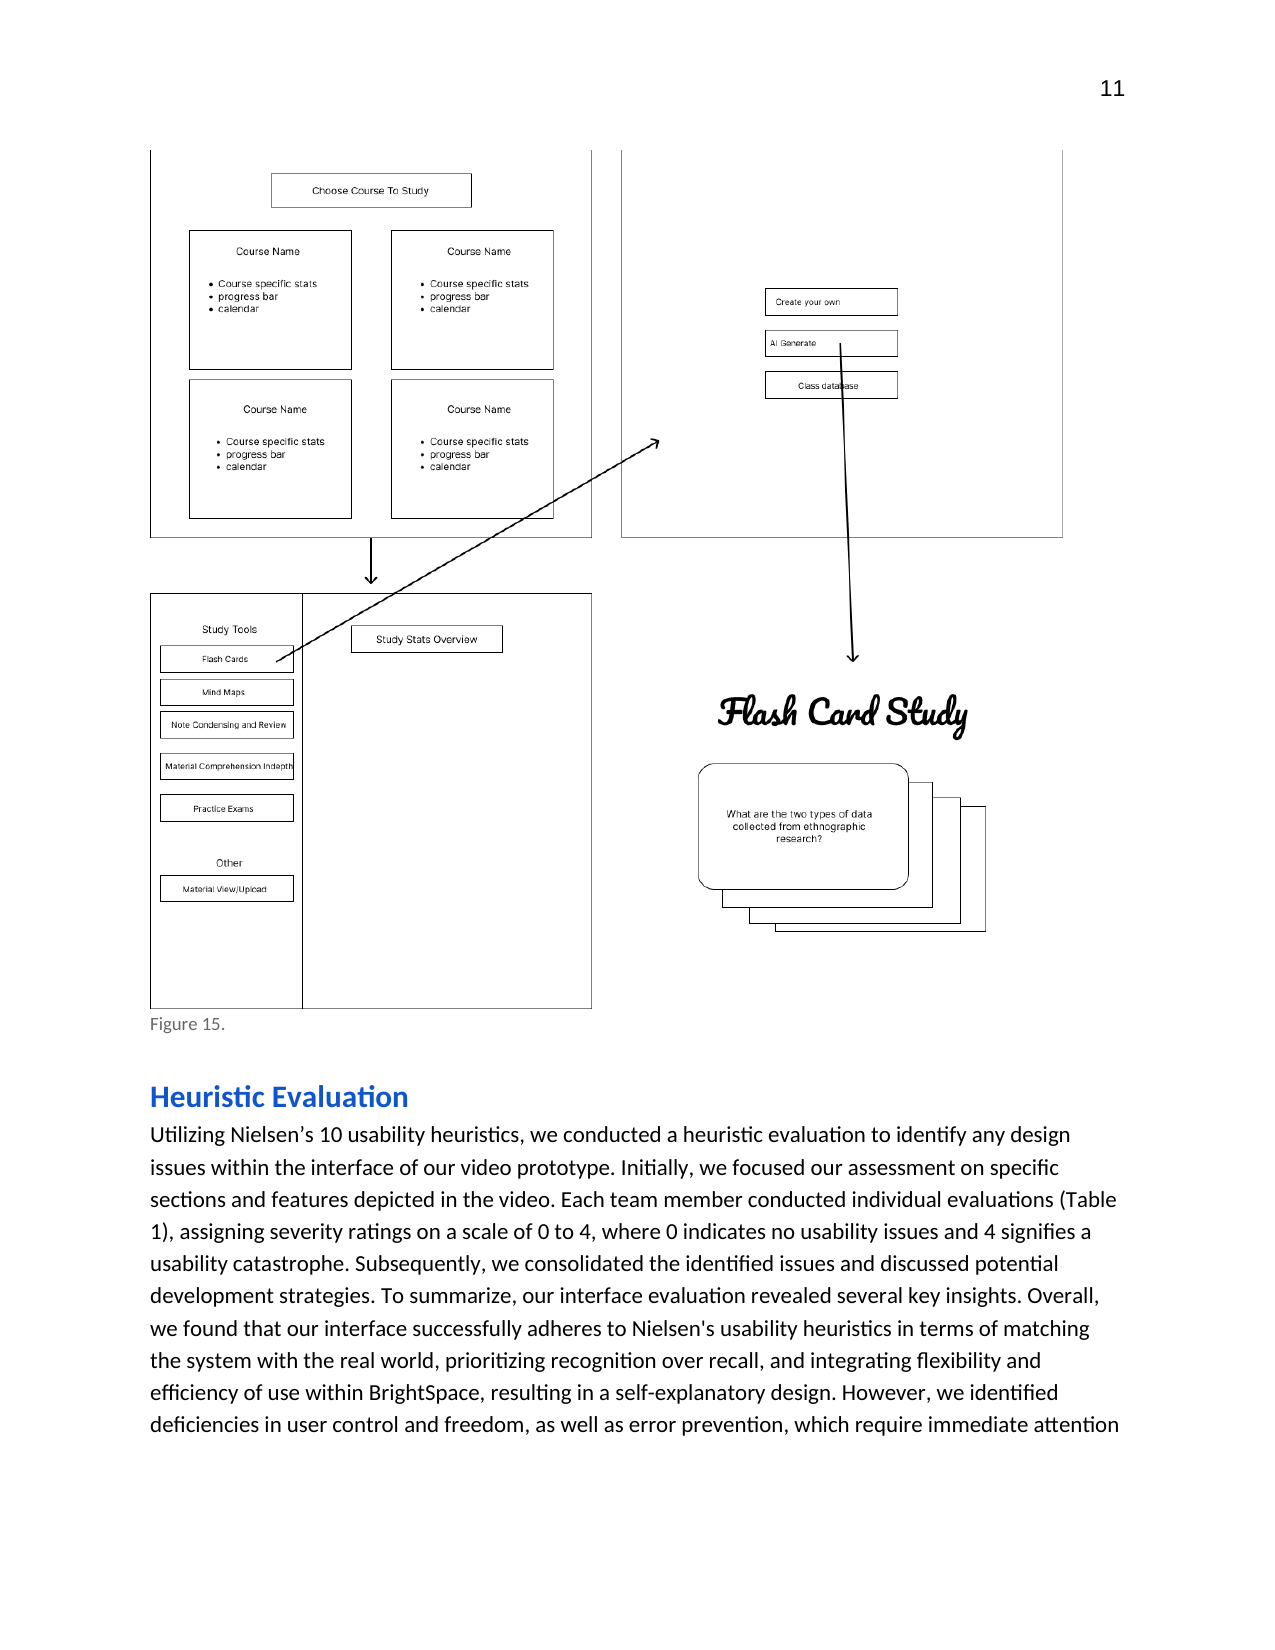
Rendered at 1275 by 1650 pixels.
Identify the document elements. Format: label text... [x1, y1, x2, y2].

picture [150, 150, 1063, 1009]
text Figure 15. [150, 1012, 1125, 1035]
text Heuristic Evaluation [150, 1077, 1125, 1115]
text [150, 1121, 1125, 1438]
